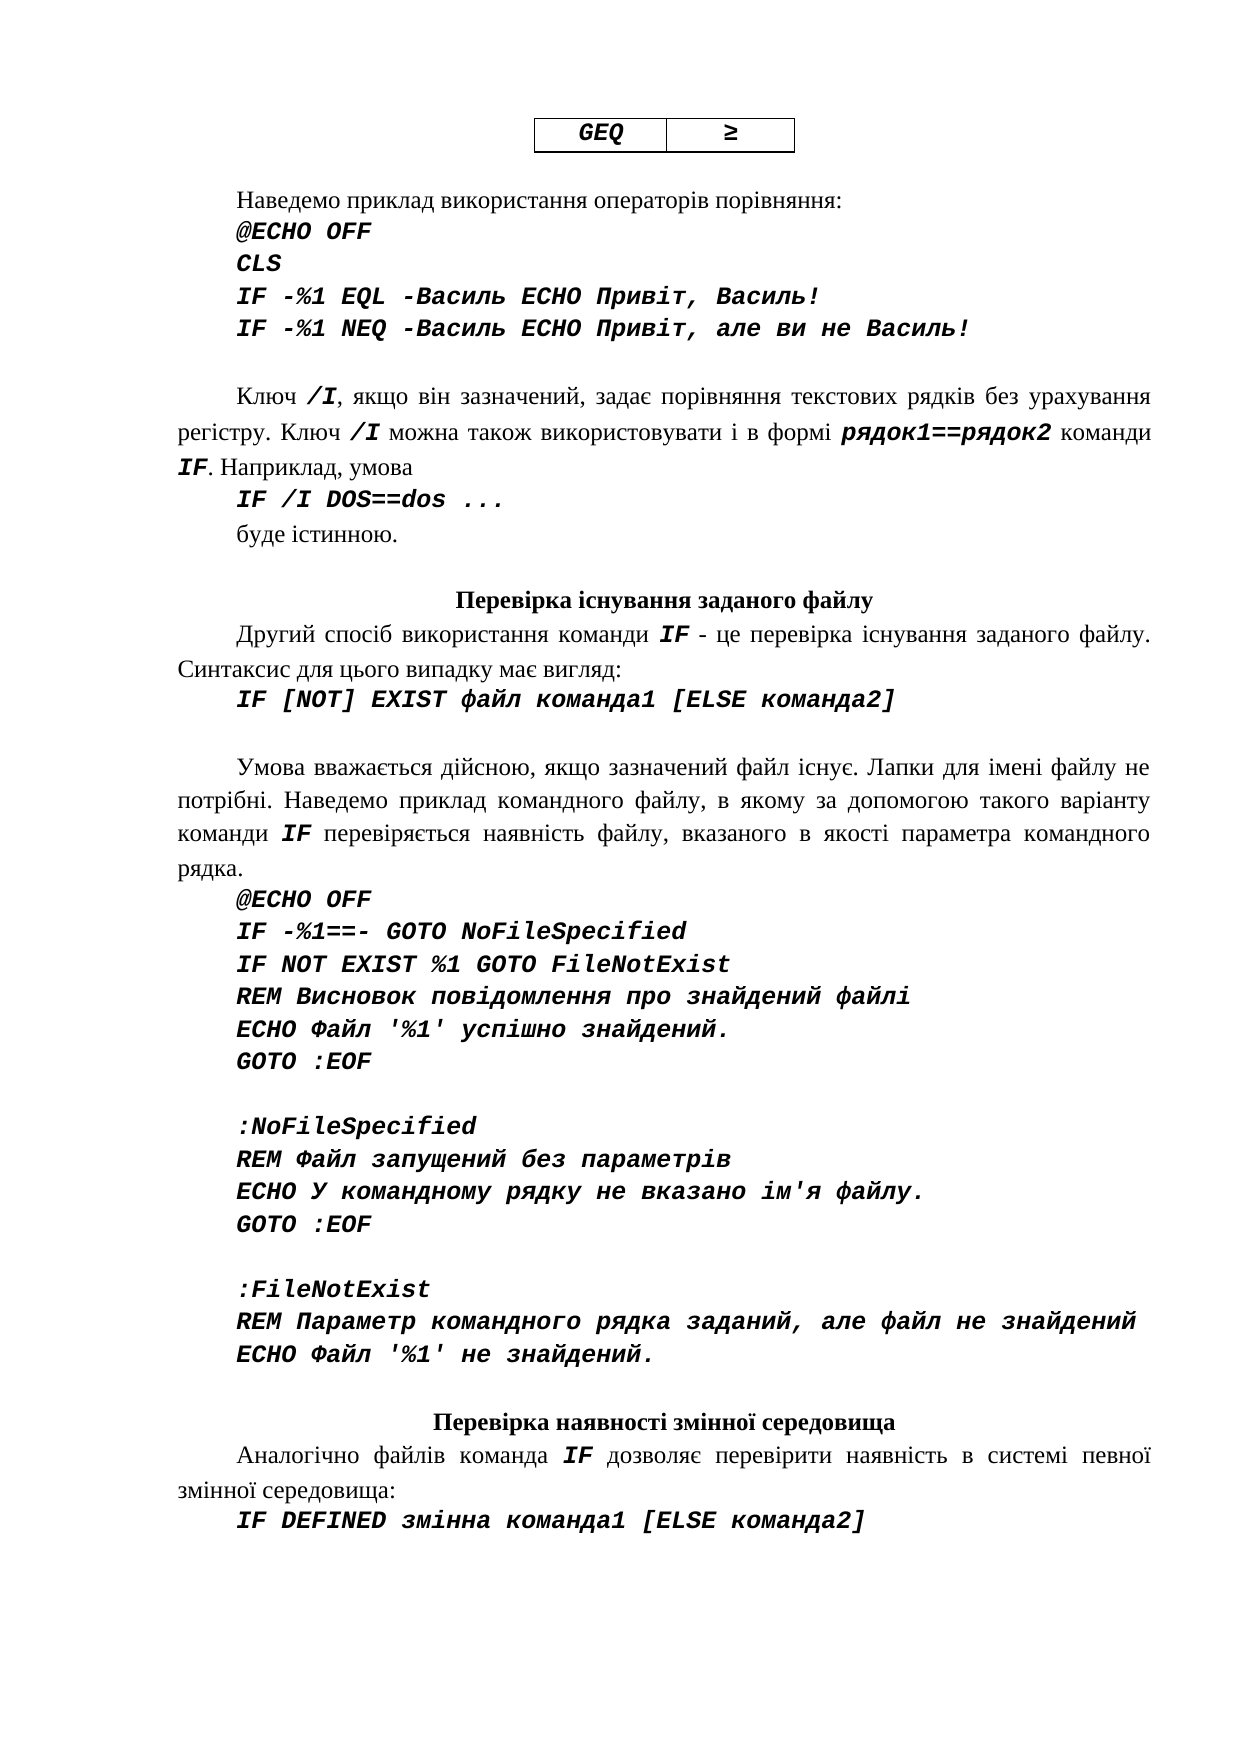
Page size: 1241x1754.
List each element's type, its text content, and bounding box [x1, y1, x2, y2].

text :FileNotExist [177, 1276, 1152, 1305]
text REM Висновок повідомлення про знайдений файлі [177, 984, 1152, 1012]
text GOTO :EOF [177, 1049, 1152, 1077]
text IF -%1==- GOTO NoFileSpecified [177, 919, 1152, 947]
text @ECHO OFF [177, 886, 1152, 915]
text REM Параметр командного рядка заданий, але файл не знайдений [177, 1309, 1152, 1337]
text буде істинною. [177, 519, 1152, 548]
text IF DEFINED змінна команда1 [ELSE команда2] [177, 1508, 1152, 1536]
text IF NOT EXIST %1 GOTO FileNotExist [177, 951, 1152, 980]
text Аналогічно файлів команда IF дозволяє перевірити наявність в системі певної змінної середовища: [177, 1440, 1152, 1504]
text IF [NOT] EXIST файл команда1 [ELSE команда2] [177, 687, 1152, 715]
subtitle Перевірка наявності змінної середовища [177, 1407, 1152, 1436]
text Умова вважається дійсною, якщо зазначений файл існує. Лапки для імені файлу не потрібні. Наведемо приклад командного файлу, в якому за допомогою такого варіанту команди IF перевіряється наявність файлу, вказаного в якості параметра командного рядка. [177, 752, 1152, 882]
text CLS [177, 251, 1152, 279]
text Ключ /I, якщо він зазначений, задає порівняння текстових рядків без урахування регістру. Ключ /I можна також використовувати і в формі рядок1==рядок2 команди IF. Наприклад, умова [177, 381, 1152, 482]
text Другий спосіб використання команди IF - це перевірка існування заданого файлу. Синтаксис для цього випадку має вигляд: [177, 619, 1152, 682]
text ECHO Файл '%1' не знайдений. [177, 1341, 1152, 1370]
text :NoFileSpecified [177, 1114, 1152, 1142]
text Наведемо приклад використання операторів порівняння: [177, 185, 1152, 214]
text ECHO Файл '%1' успішно знайдений. [177, 1016, 1152, 1045]
text ECHO У командному рядку не вказано ім'я файлу. [177, 1179, 1152, 1207]
text IF -%1 NEQ -Василь ECHO Привіт, але ви не Василь! [177, 316, 1152, 344]
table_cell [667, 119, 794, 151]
text @ECHO OFF [177, 218, 1152, 247]
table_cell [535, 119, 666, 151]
text REM Файл запущений без параметрів [177, 1146, 1152, 1175]
text IF -%1 EQL -Василь ECHO Привіт, Василь! [177, 283, 1152, 312]
text IF /I DOS==dos ... [177, 487, 1152, 515]
text Перевірка існування заданого файлу [177, 586, 1152, 614]
text GOTO :EOF [177, 1211, 1152, 1240]
